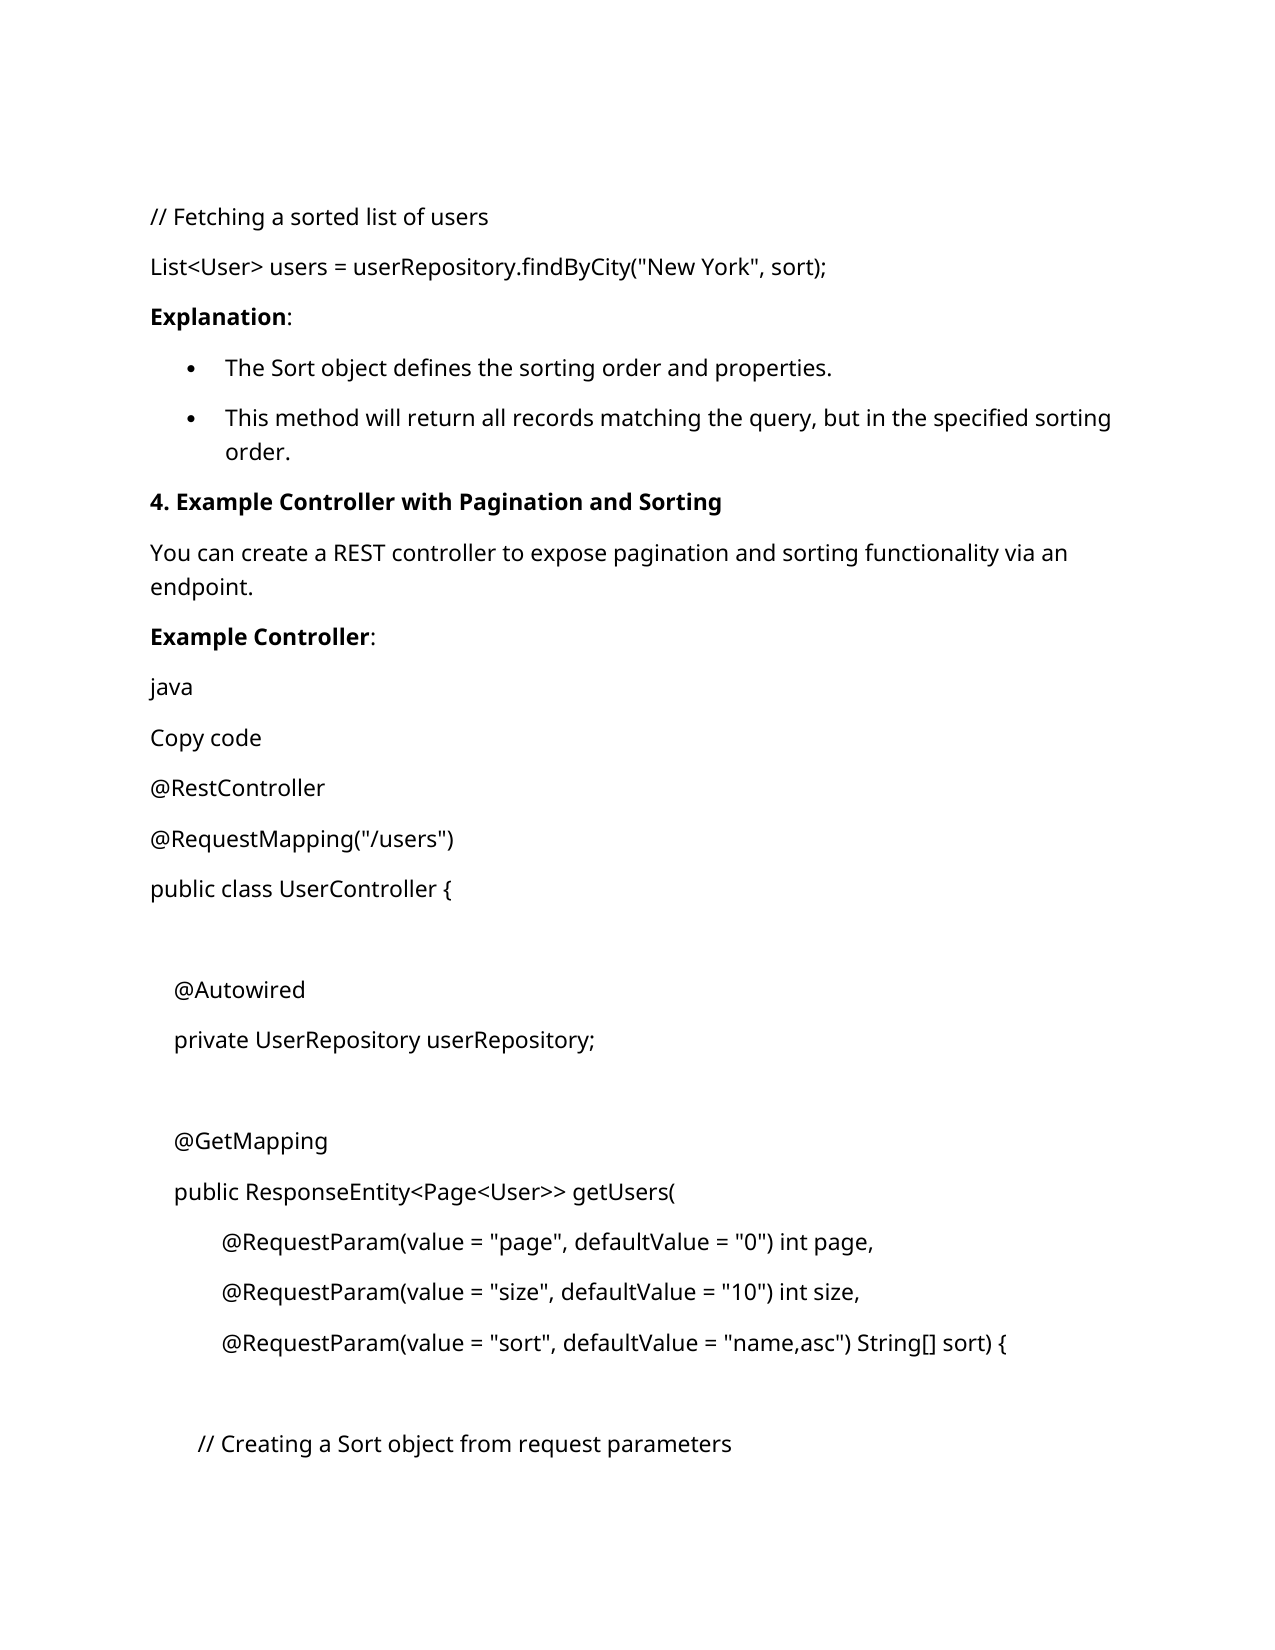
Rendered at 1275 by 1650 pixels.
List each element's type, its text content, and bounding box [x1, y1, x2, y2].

text @RequestParam(value = "page", defaultValue = "0") int page, [150, 1226, 1125, 1257]
text public class UserController { [150, 873, 1125, 904]
text @GetMapping [150, 1125, 1125, 1156]
text @RequestMapping("/users") [150, 822, 1125, 854]
text You can create a REST controller to expose pagination and sorting functionality via an endpoint. [150, 537, 1125, 602]
text Example Controller: [150, 621, 1125, 652]
text Explanation: [150, 301, 1125, 332]
text List<User> users = userRepository.findByCity("New York", sort); [150, 251, 1125, 282]
text Copy code [150, 722, 1125, 753]
text @RequestParam(value = "size", defaultValue = "10") int size, [150, 1276, 1125, 1307]
text private UserRepository userRepository; [150, 1024, 1125, 1055]
list The Sort object defines the sorting order and properties. [187, 352, 1125, 383]
text java [150, 671, 1125, 702]
text 4. Example Controller with Pagination and Sorting [150, 486, 1125, 517]
text // Fetching a sorted list of users [150, 200, 1125, 232]
text @RestController [150, 772, 1125, 803]
text @RequestParam(value = "sort", defaultValue = "name,asc") String[] sort) { [150, 1327, 1125, 1358]
text public ResponseEntity<Page<User>> getUsers( [150, 1175, 1125, 1207]
text // Creating a Sort object from request parameters [150, 1427, 1125, 1459]
list This method will return all records matching the query, but in the specified sorting order. [187, 402, 1125, 467]
text @Autowired [150, 974, 1125, 1005]
